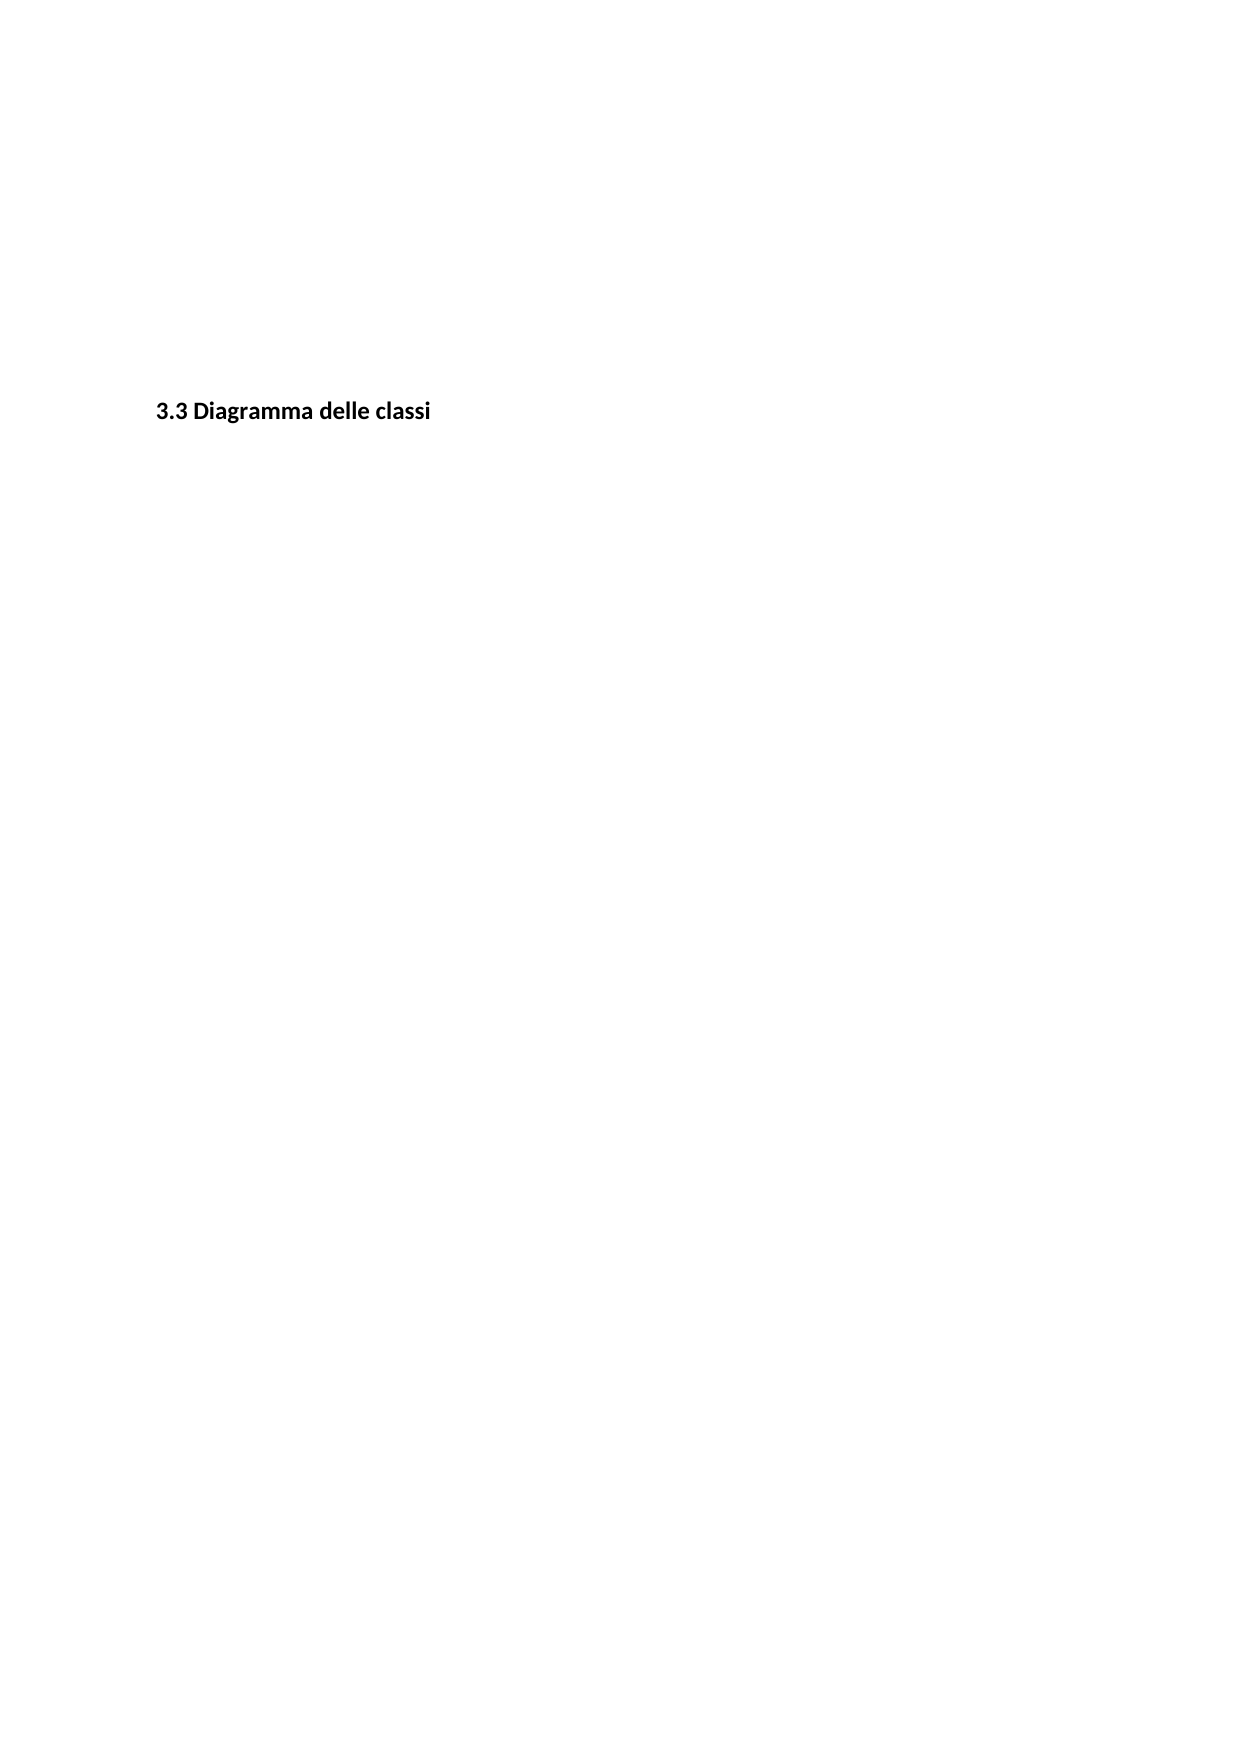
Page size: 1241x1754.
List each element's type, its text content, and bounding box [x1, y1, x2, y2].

list Diagramma delle classi [156, 396, 1122, 426]
